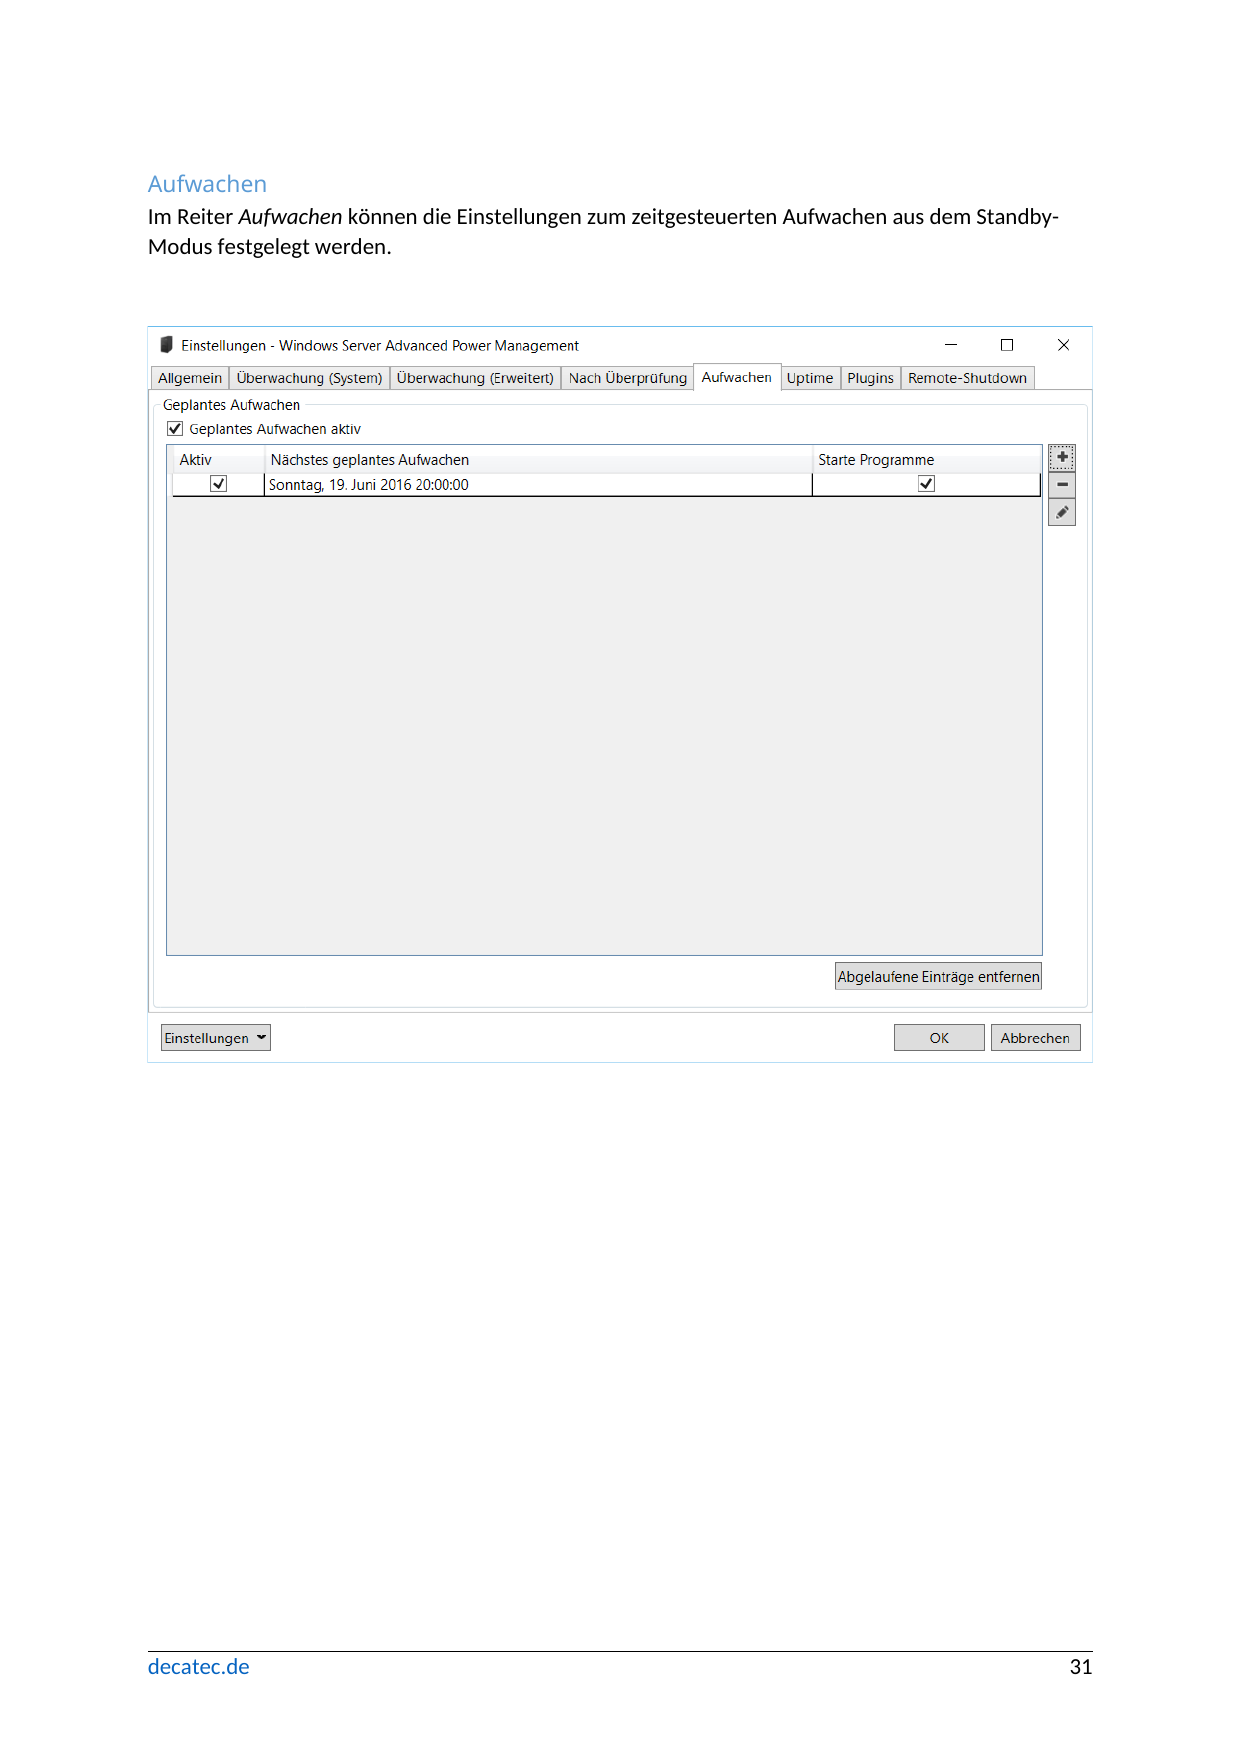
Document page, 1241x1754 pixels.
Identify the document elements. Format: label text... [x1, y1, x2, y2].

text Im Reiter Aufwachen können die Einstellungen zum zeitgesteuerten Aufwachen aus dem Standby-Modus festgelegt werden. [148, 202, 1093, 260]
picture [147, 326, 1093, 1063]
subtitle Aufwachen [148, 168, 1093, 200]
